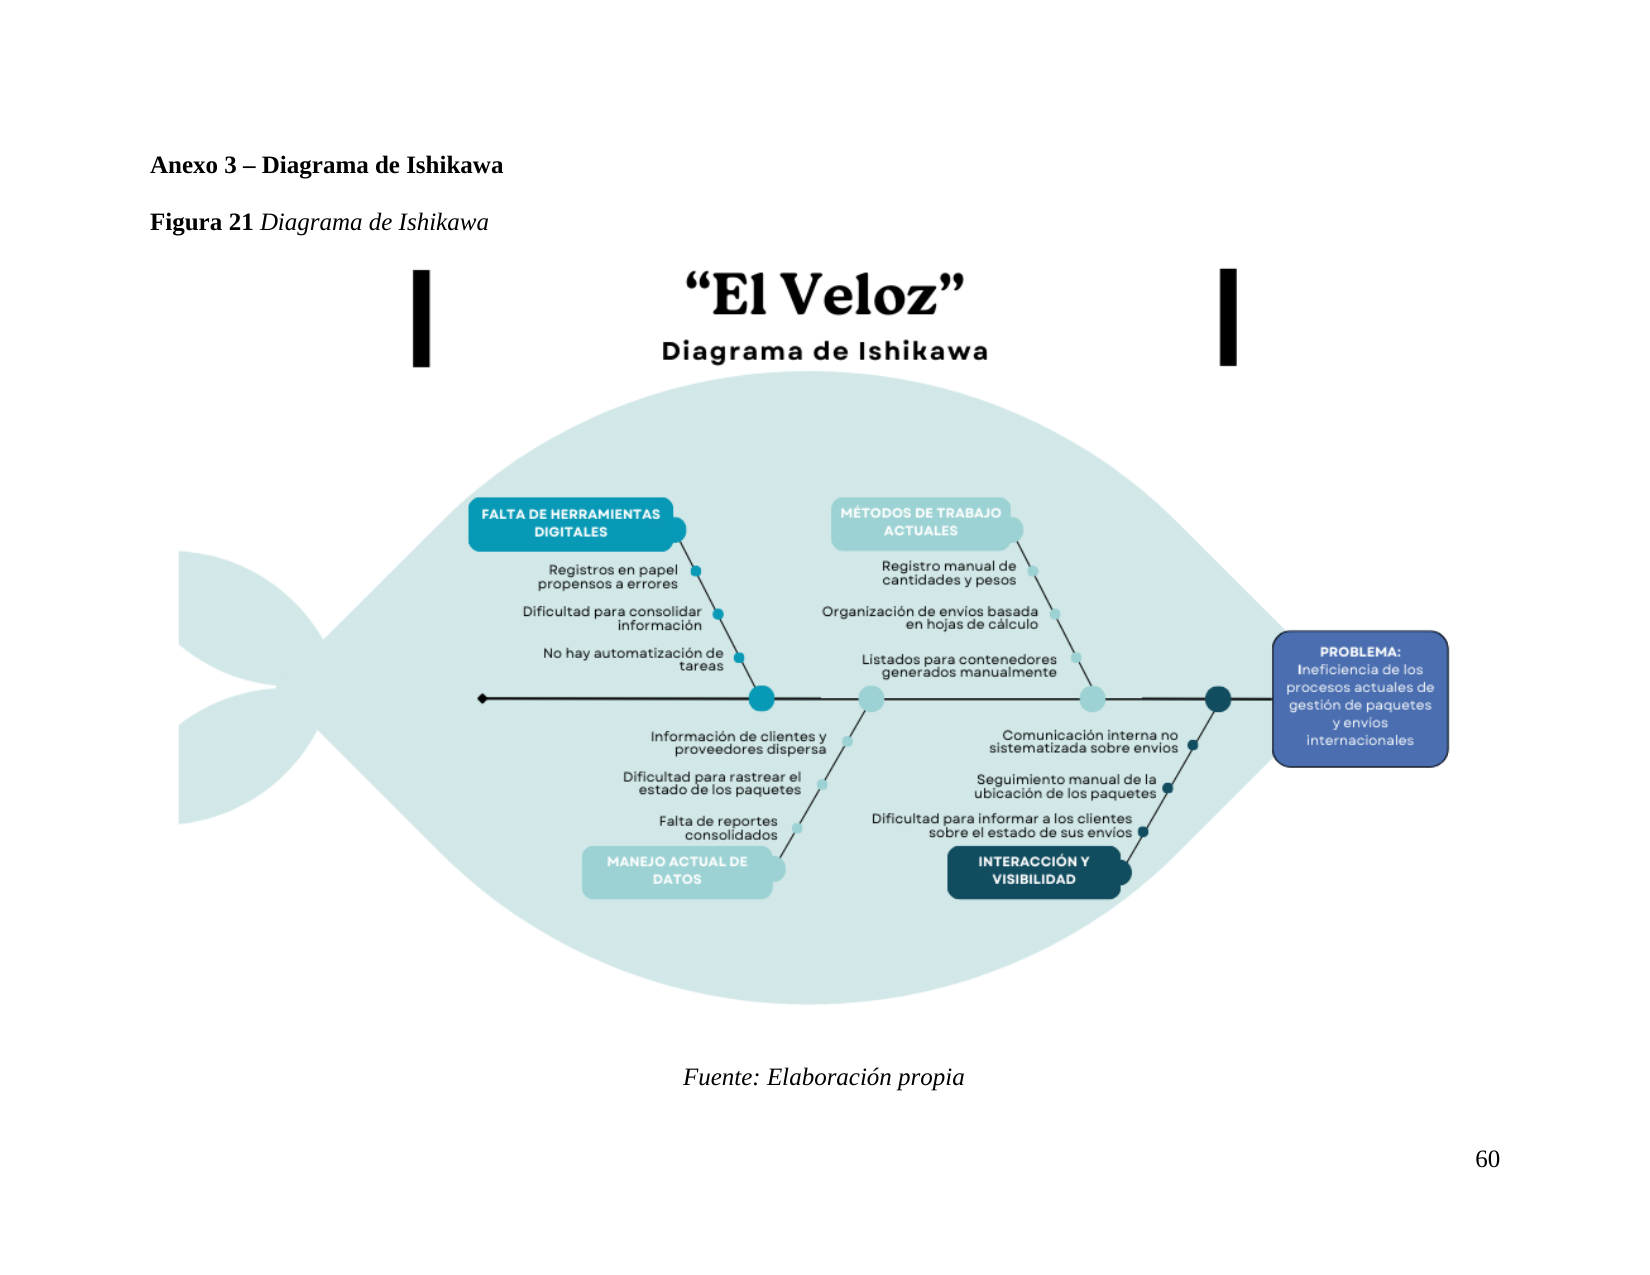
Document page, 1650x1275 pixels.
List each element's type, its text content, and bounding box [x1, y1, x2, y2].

text Fuente: Elaboración propia [150, 1062, 1500, 1091]
subtitle Anexo 3 – Diagrama de Ishikawa [150, 150, 1500, 179]
text Figura 21 Diagrama de Ishikawa [150, 207, 1500, 236]
picture [178, 265, 1472, 1009]
